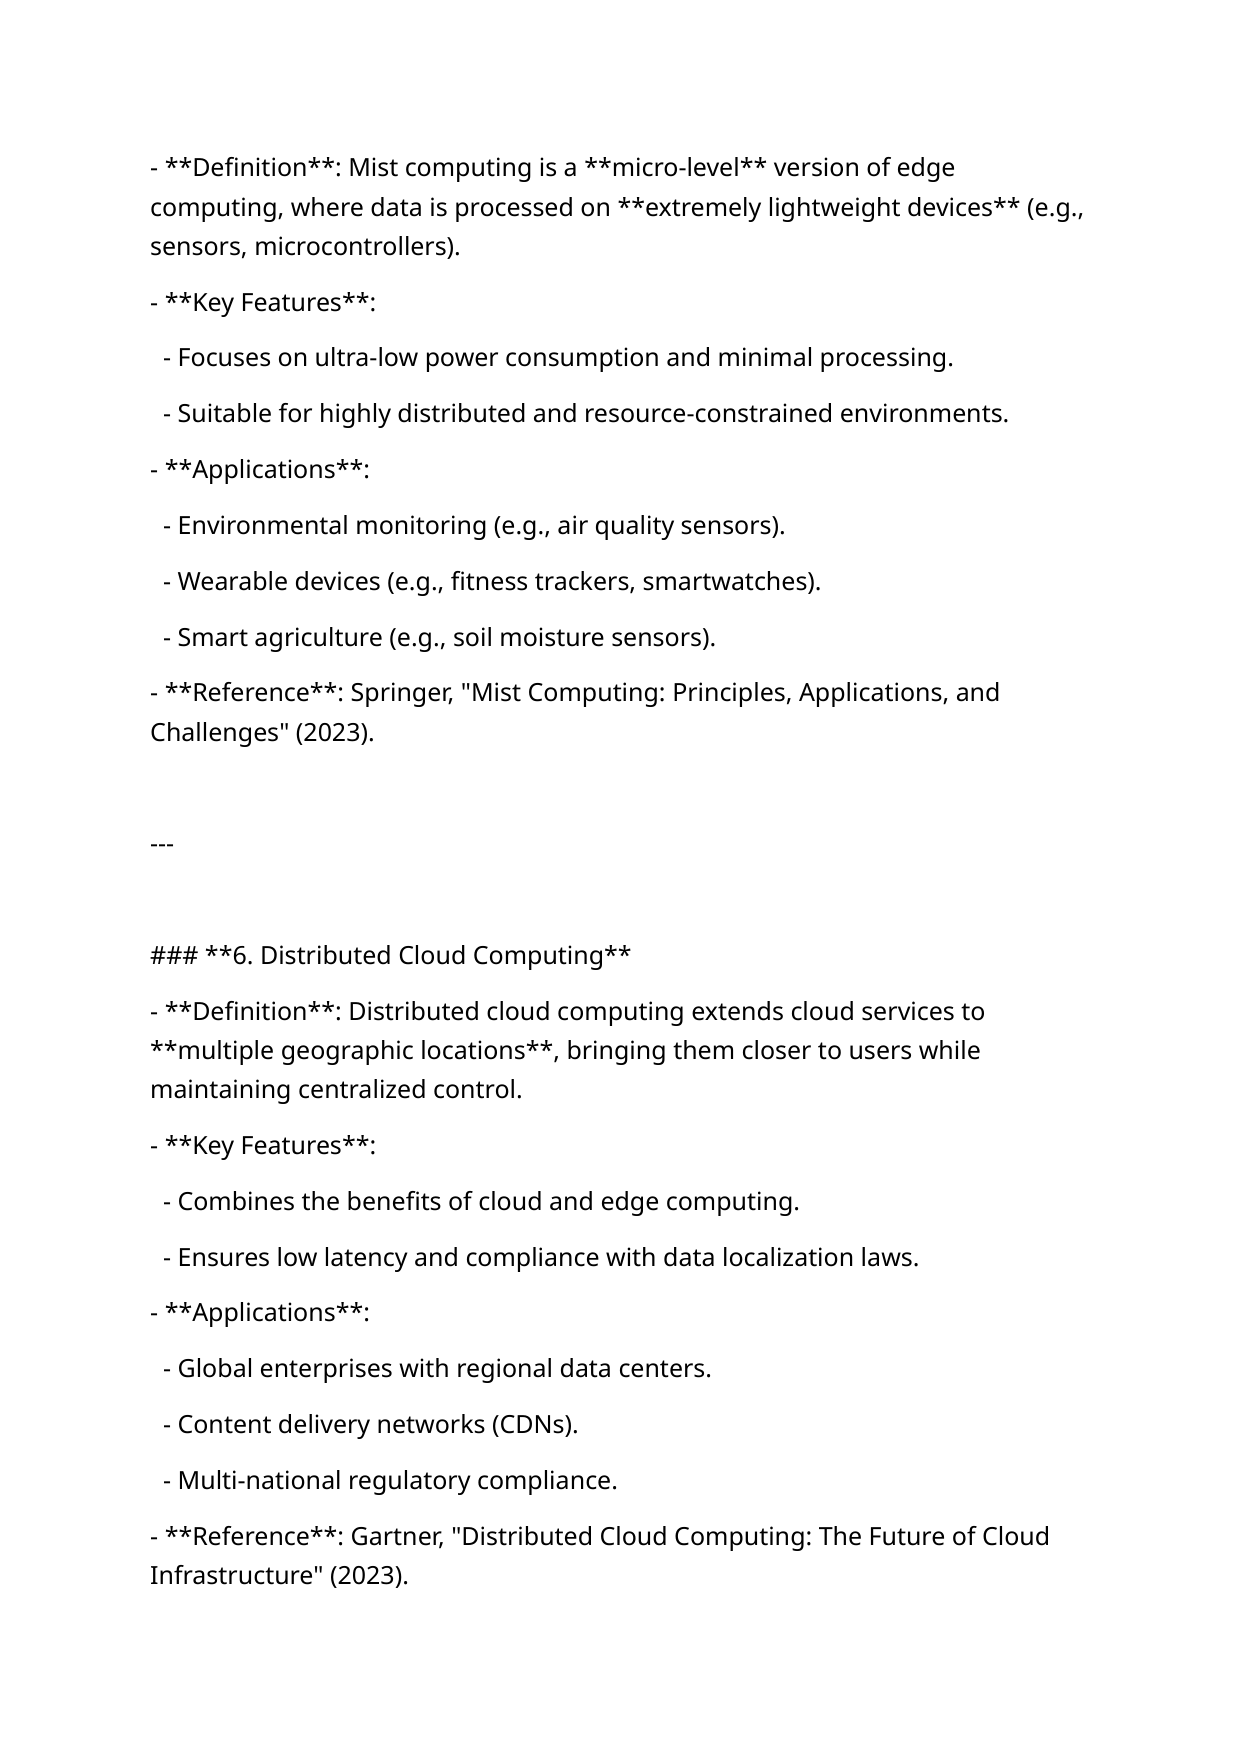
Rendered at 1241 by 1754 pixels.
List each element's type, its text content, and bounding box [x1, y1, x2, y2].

text - Wearable devices (e.g., fitness trackers, smartwatches). [150, 563, 1090, 597]
text ### **6. Distributed Cloud Computing** [150, 937, 1090, 972]
text - **Key Features**: [150, 284, 1090, 318]
text - Combines the benefits of cloud and edge computing. [150, 1183, 1090, 1217]
text --- [150, 826, 1090, 860]
text - **Key Features**: [150, 1127, 1090, 1162]
text - **Applications**: [150, 452, 1090, 486]
text - Multi-national regulatory compliance. [150, 1462, 1090, 1497]
text - Environmental monitoring (e.g., air quality sensors). [150, 507, 1090, 542]
text - **Reference**: Springer, "Mist Computing: Principles, Applications, and Challenges" (2023). [150, 675, 1090, 748]
text - **Applications**: [150, 1295, 1090, 1329]
text - Suitable for highly distributed and resource-constrained environments. [150, 396, 1090, 430]
text - Ensures low latency and compliance with data localization laws. [150, 1239, 1090, 1273]
text - Global enterprises with regional data centers. [150, 1351, 1090, 1385]
text - **Definition**: Distributed cloud computing extends cloud services to **multiple geographic locations**, bringing them closer to users while maintaining centralized control. [150, 993, 1090, 1106]
text - **Definition**: Mist computing is a **micro-level** version of edge computing, where data is processed on **extremely lightweight devices** (e.g., sensors, microcontrollers). [150, 150, 1090, 262]
text - Smart agriculture (e.g., soil moisture sensors). [150, 619, 1090, 653]
text - Content delivery networks (CDNs). [150, 1407, 1090, 1441]
text - **Reference**: Gartner, "Distributed Cloud Computing: The Future of Cloud Infrastructure" (2023). [150, 1518, 1090, 1592]
text - Focuses on ultra-low power consumption and minimal processing. [150, 340, 1090, 374]
